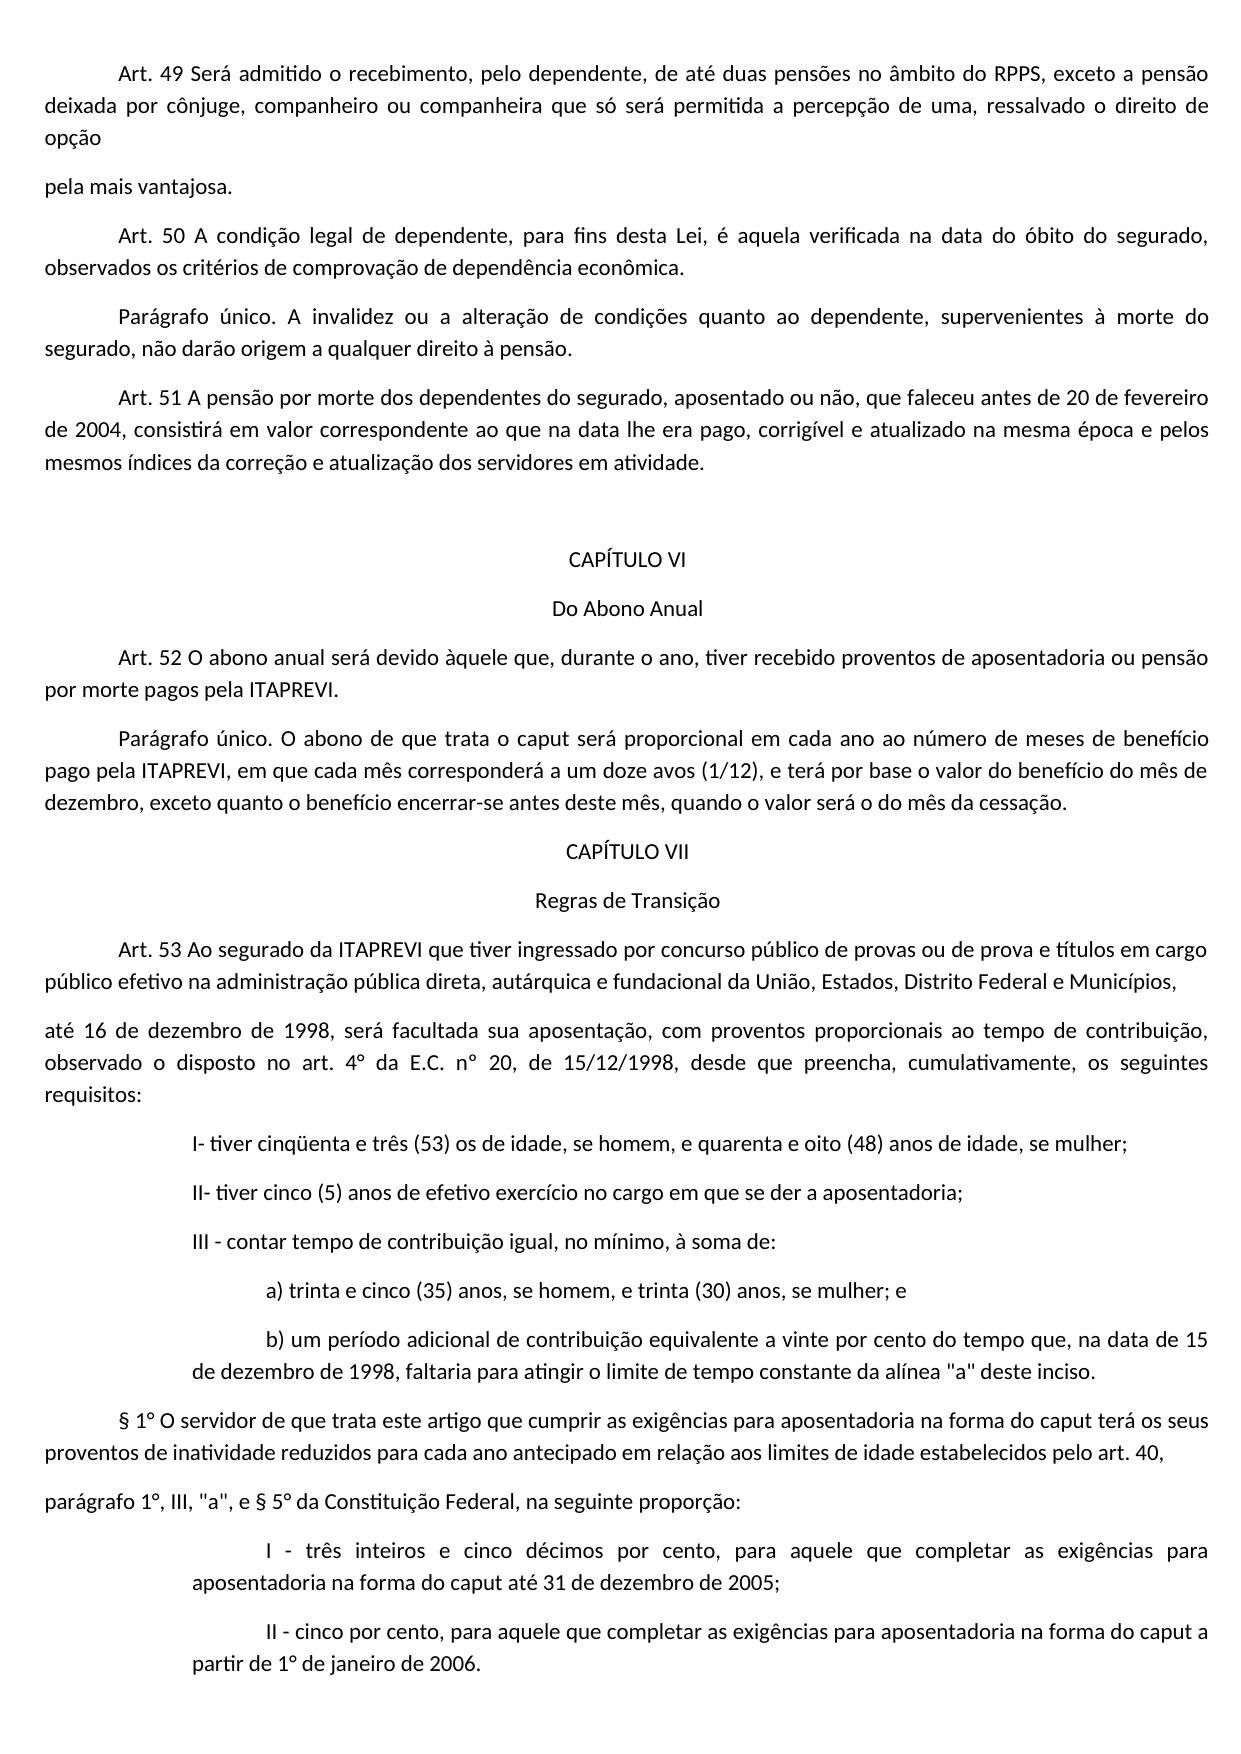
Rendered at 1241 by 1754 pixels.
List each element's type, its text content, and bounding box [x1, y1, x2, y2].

text parágrafo 1°, III, "a", e § 5° da Constituição Federal, na seguinte proporção: [44, 1487, 1211, 1515]
text pela mais vantajosa. [44, 172, 1211, 200]
text Art. 53 Ao segurado da ITAPREVI que tiver ingressado por concurso público de provas ou de prova e títulos em cargo público efetivo na administração pública direta, autárquica e fundacional da União, Estados, Distrito Federal e Municípios, [44, 935, 1211, 995]
text Art. 49 Será admitido o recebimento, pelo dependente, de até duas pensões no âmbito do RPPS, exceto a pensão deixada por cônjuge, companheiro ou companheira que só será permitida a percepção de uma, ressalvado o direito de opção [44, 59, 1211, 152]
text Art. 51 A pensão por morte dos dependentes do segurado, aposentado ou não, que faleceu antes de 20 de fevereiro de 2004, consistirá em valor correspondente ao que na data lhe era pago, corrigível e atualizado na mesma época e pelos mesmos índices da correção e atualização dos servidores em atividade. [44, 383, 1211, 476]
text até 16 de dezembro de 1998, será facultada sua aposentação, com proventos proporcionais ao tempo de contribuição, observado o disposto no art. 4° da E.C. nº 20, de 15/12/1998, desde que preencha, cumulativamente, os seguintes requisitos: [44, 1016, 1211, 1108]
text II - cinco por cento, para aquele que completar as exigências para aposentadoria na forma do caput a partir de 1° de janeiro de 2006. [192, 1617, 1211, 1677]
text CAPÍTULO VII [44, 837, 1211, 865]
text Art. 50 A condição legal de dependente, para fins desta Lei, é aquela verificada na data do óbito do segurado, observados os critérios de comprovação de dependência econômica. [44, 221, 1211, 281]
text I- tiver cinqüenta e três (53) os de idade, se homem, e quarenta e oito (48) anos de idade, se mulher; [118, 1129, 1211, 1157]
text Do Abono Anual [44, 594, 1211, 622]
text III - contar tempo de contribuição igual, no mínimo, à soma de: [118, 1227, 1211, 1255]
text Parágrafo único. O abono de que trata o caput será proporcional em cada ano ao número de meses de benefício pago pela ITAPREVI, em que cada mês corresponderá a um doze avos (1/12), e terá por base o valor do benefício do mês de dezembro, exceto quanto o benefício encerrar-se antes deste mês, quando o valor será o do mês da cessação. [44, 724, 1211, 817]
text II- tiver cinco (5) anos de efetivo exercício no cargo em que se der a aposentadoria; [118, 1178, 1211, 1206]
text Regras de Transição [44, 886, 1211, 914]
text I - três inteiros e cinco décimos por cento, para aquele que completar as exigências para aposentadoria na forma do caput até 31 de dezembro de 2005; [192, 1536, 1211, 1596]
text Parágrafo único. A invalidez ou a alteração de condições quanto ao dependente, supervenientes à morte do segurado, não darão origem a qualquer direito à pensão. [44, 302, 1211, 362]
text Art. 52 O abono anual será devido àquele que, durante o ano, tiver recebido proventos de aposentadoria ou pensão por morte pagos pela ITAPREVI. [44, 643, 1211, 703]
text § 1° O servidor de que trata este artigo que cumprir as exigências para aposentadoria na forma do caput terá os seus proventos de inatividade reduzidos para cada ano antecipado em relação aos limites de idade estabelecidos pelo art. 40, [44, 1406, 1211, 1466]
text CAPÍTULO VI [44, 545, 1211, 573]
text b) um período adicional de contribuição equivalente a vinte por cento do tempo que, na data de 15 de dezembro de 1998, faltaria para atingir o limite de tempo constante da alínea "a" deste inciso. [192, 1325, 1211, 1385]
text a) trinta e cinco (35) anos, se homem, e trinta (30) anos, se mulher; e [192, 1276, 1211, 1304]
